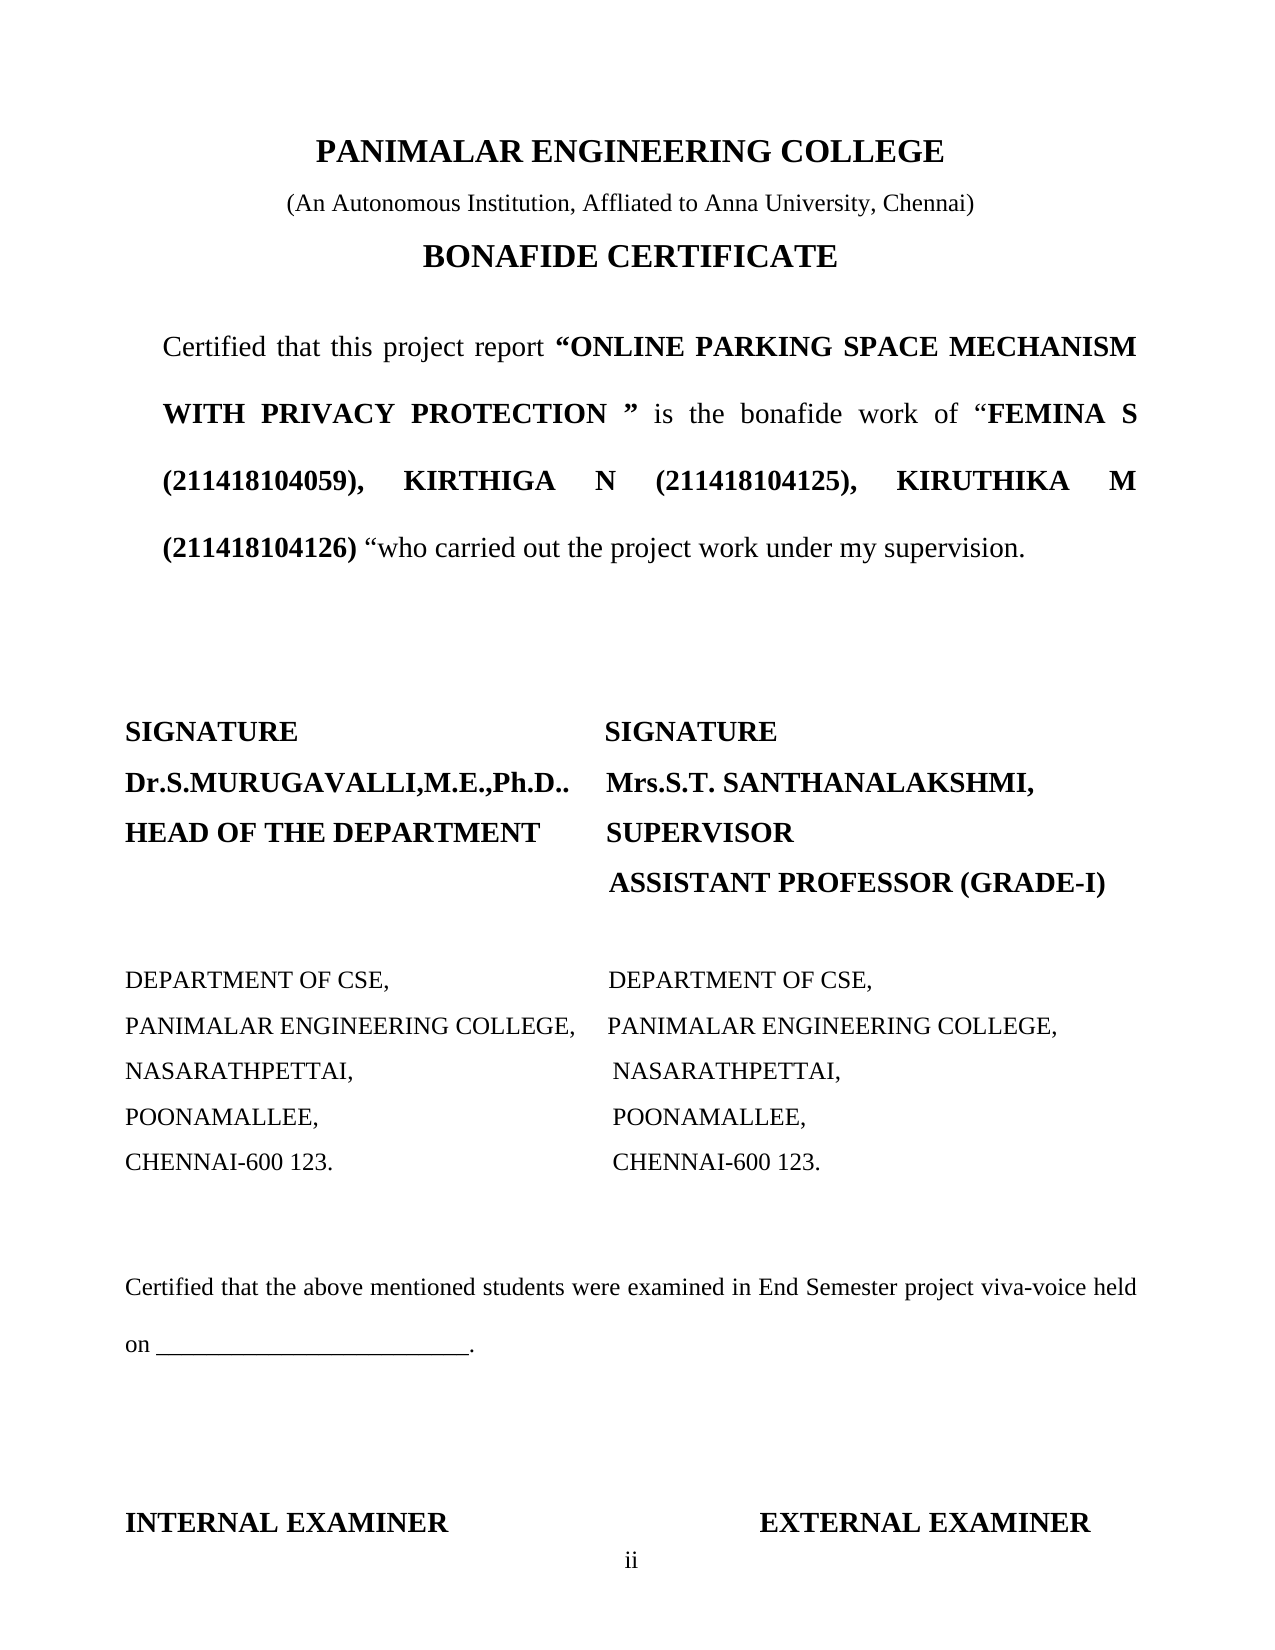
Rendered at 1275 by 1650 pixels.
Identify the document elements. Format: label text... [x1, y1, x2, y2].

text Certified that the above mentioned students were examined in End Semester project viva-voice held on _________________________. [125, 1272, 1137, 1358]
text Certified that this project report “ONLINE PARKING SPACE MECHANISM WITH PRIVACY PROTECTION ” is the bonafide work of “FEMINA S (211418104059), KIRTHIGA N (211418104125), KIRUTHIKA M (211418104126) “who carried out the project work under my supervision. [162, 329, 1137, 564]
text SIGNATURE SIGNATURE [125, 714, 1137, 748]
text HEAD OF THE DEPARTMENT SUPERVISOR [125, 815, 1085, 848]
text ASSISTANT PROFESSOR (GRADE-I) [125, 865, 1137, 899]
text PANIMALAR ENGINEERING COLLEGE [279, 131, 982, 169]
text PANIMALAR ENGINEERING COLLEGE, PANIMALAR ENGINEERING COLLEGE, [125, 1011, 1137, 1040]
text DEPARTMENT OF CSE, DEPARTMENT OF CSE, [125, 966, 1129, 994]
text (An Autonomous Institution, Affliated to Anna University, Chennai) [279, 188, 982, 217]
text Dr.S.MURUGAVALLI,M.E.,Ph.D.. Mrs.S.T. SANTHANALAKSHMI, [125, 765, 1085, 798]
text NASARATHPETTAI, NASARATHPETTAI, [125, 1056, 1137, 1085]
text CHENNAI-600 123. CHENNAI-600 123. [125, 1147, 1137, 1176]
text INTERNAL EXAMINER EXTERNAL EXAMINER [125, 1506, 1137, 1539]
text BONAFIDE CERTIFICATE [279, 236, 982, 274]
text POONAMALLEE, POONAMALLEE, [125, 1102, 1137, 1131]
